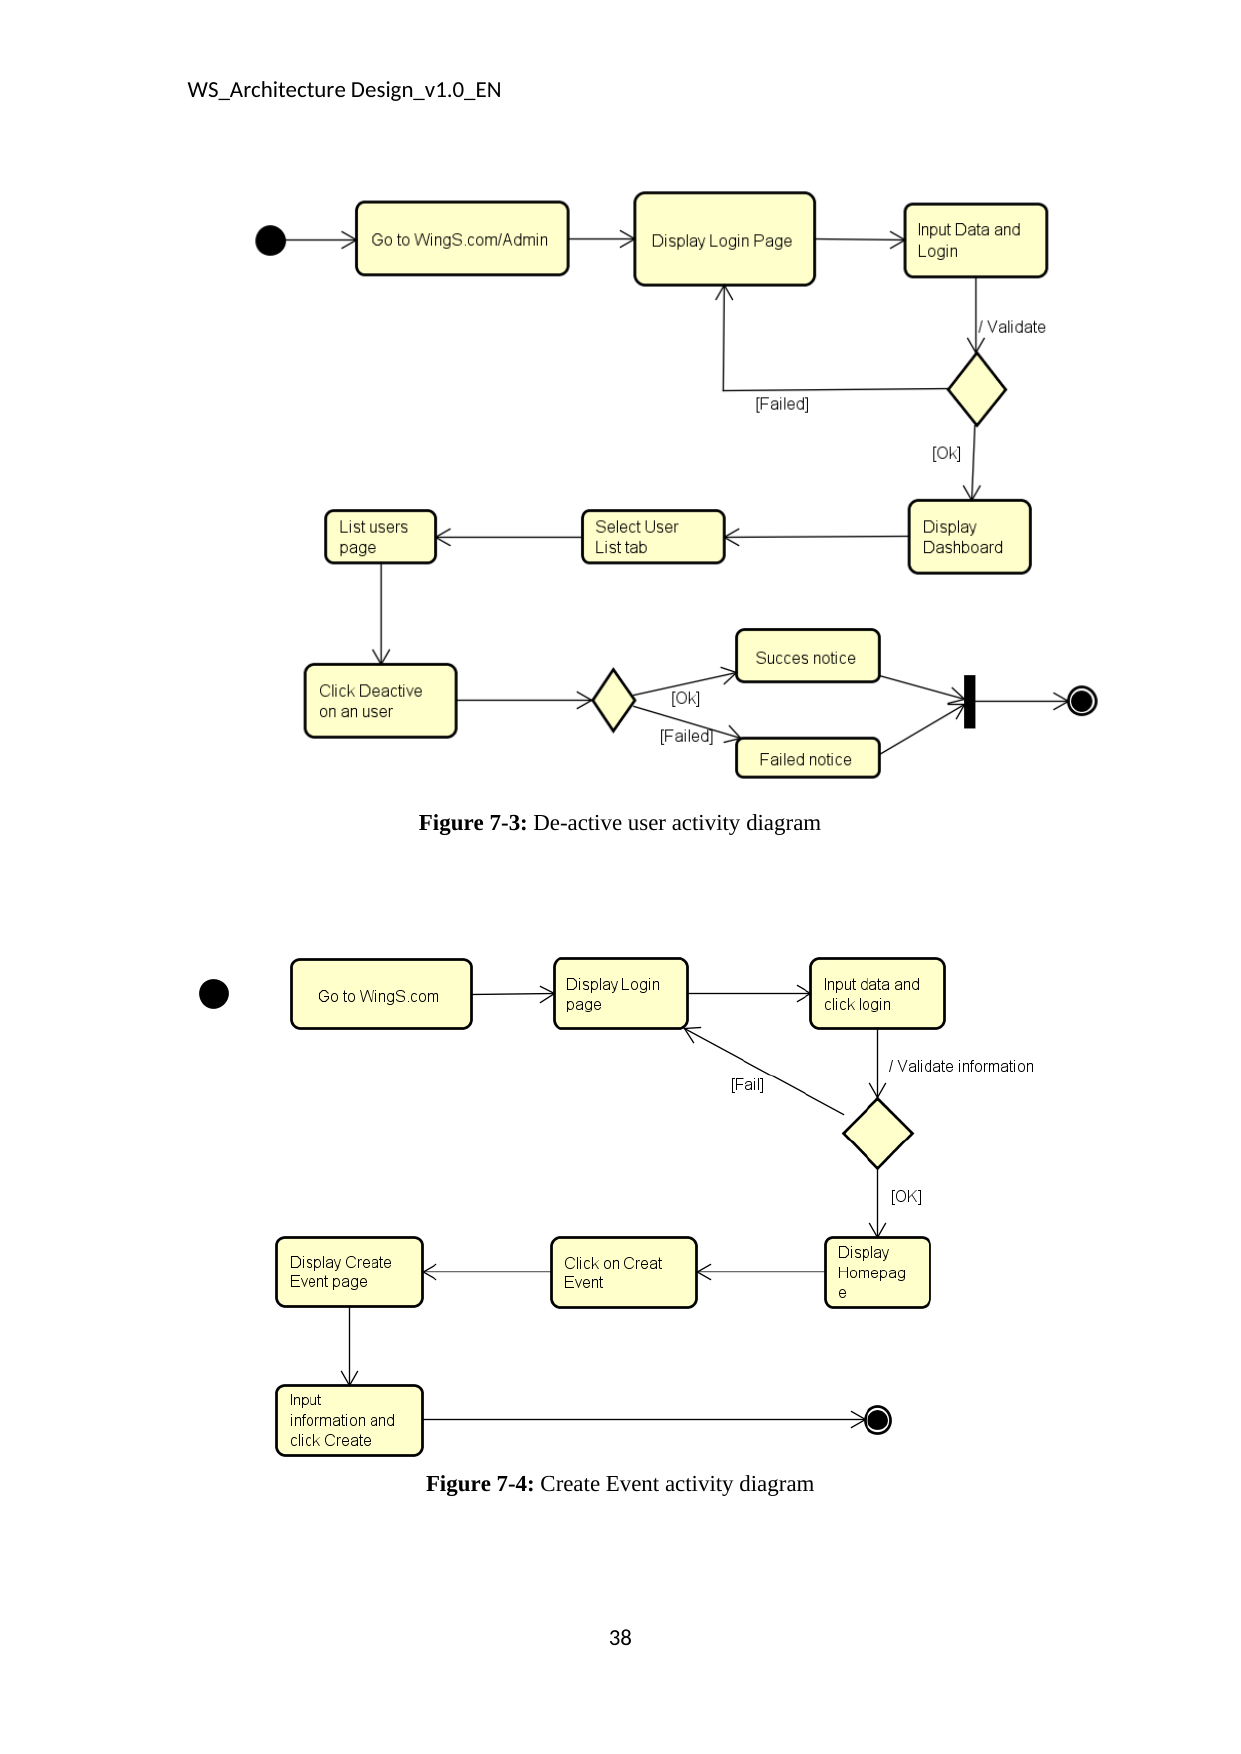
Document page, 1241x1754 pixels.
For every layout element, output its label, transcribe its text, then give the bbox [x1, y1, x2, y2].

text Figure 7-3: De-active user activity diagram [187, 809, 1053, 836]
picture [243, 179, 1110, 791]
picture [187, 945, 1053, 1467]
text Figure 7-4: Create Event activity diagram [187, 1467, 1053, 1497]
